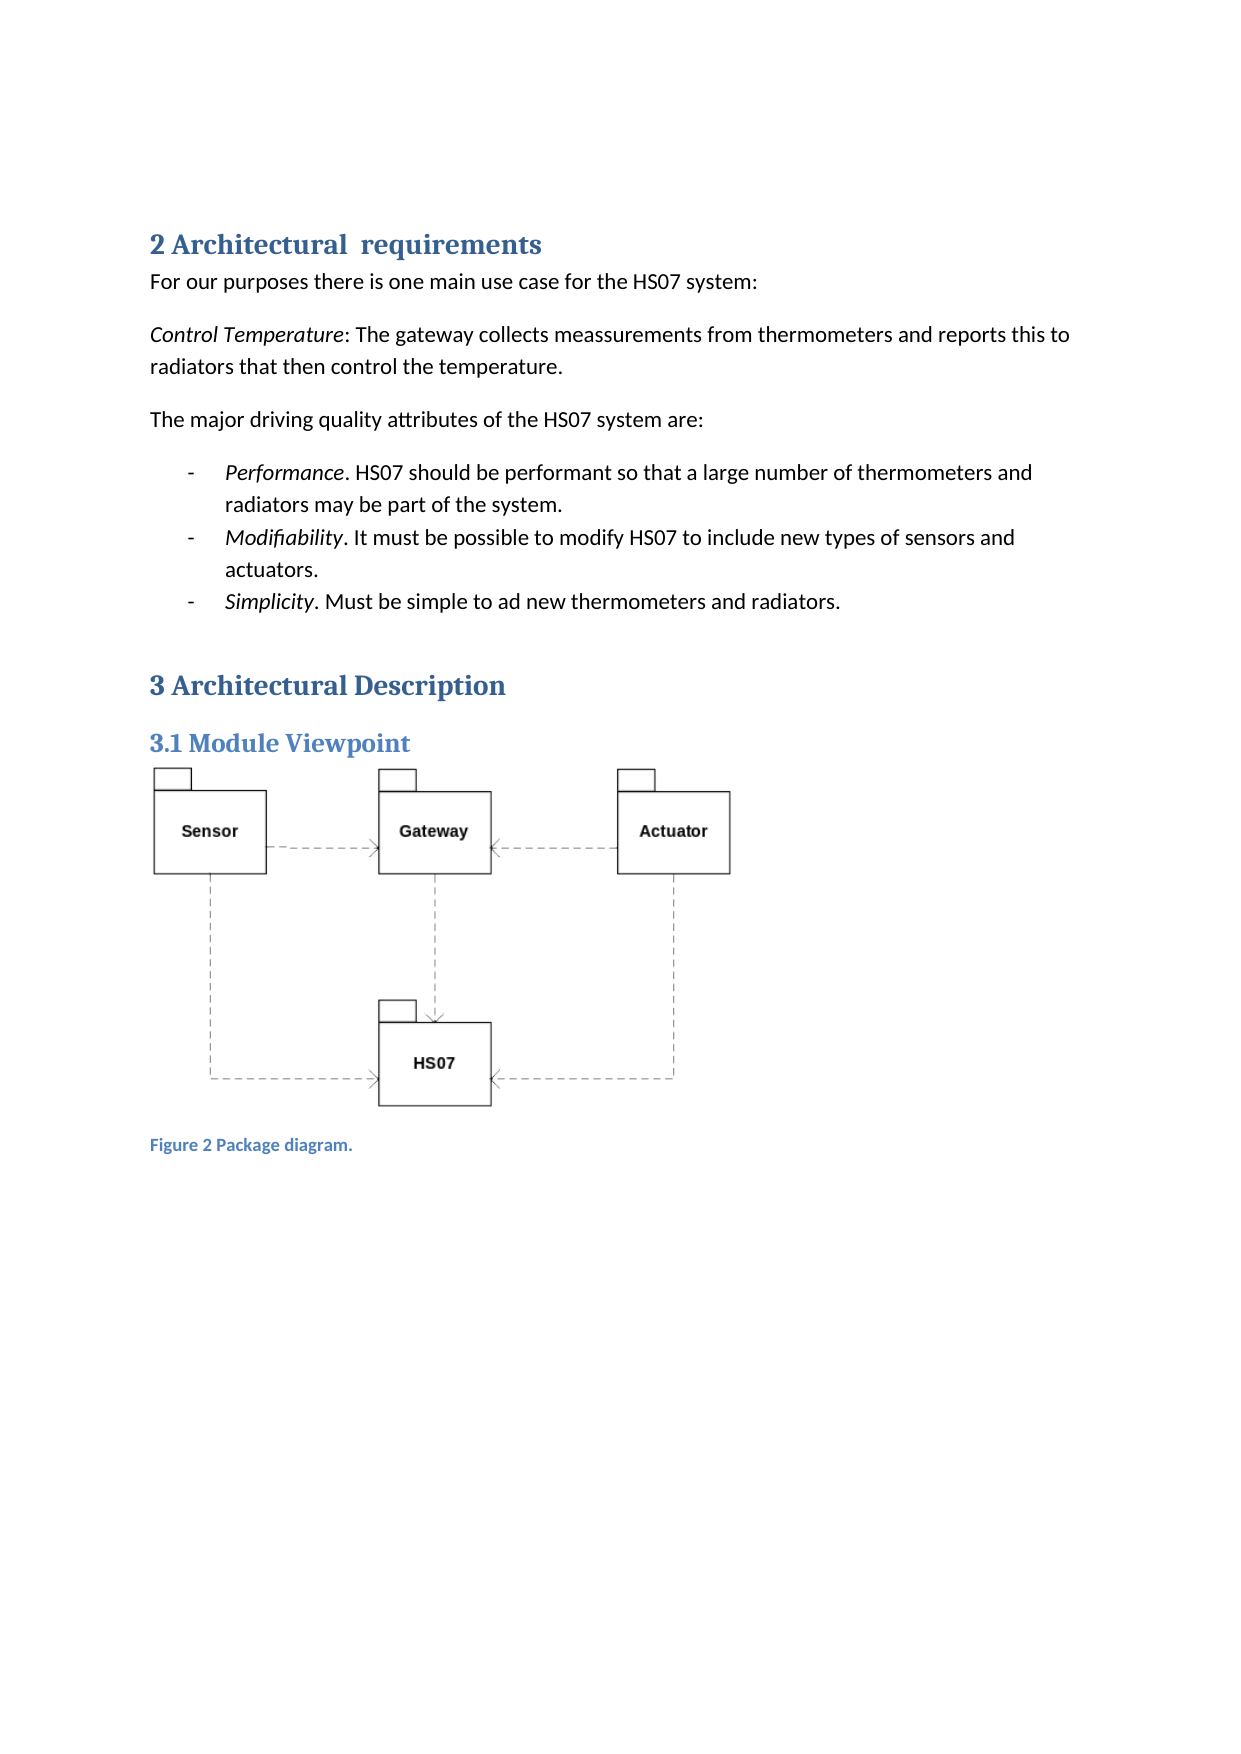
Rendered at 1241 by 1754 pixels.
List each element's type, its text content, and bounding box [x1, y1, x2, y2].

list Modifiability. It must be possible to modify HS07 to include new types of sensors and actuators. [187, 523, 1090, 583]
subtitle 2 Architectural requirements [150, 228, 1090, 262]
text Control Temperature: The gateway collects meassurements from thermometers and reports this to radiators that then control the temperature. [150, 320, 1090, 380]
text The major driving quality attributes of the HS07 system are: [150, 405, 1090, 433]
list Performance. HS07 should be performant so that a large number of thermometers and radiators may be part of the system. [187, 458, 1090, 518]
subtitle 3.1 Module Viewpoint [150, 728, 1090, 760]
list Simplicity. Must be simple to ad new thermometers and radiators. [187, 587, 1090, 615]
subtitle 3 Architectural Description [150, 669, 1090, 703]
text For our purposes there is one main use case for the HS07 system: [150, 267, 1090, 295]
